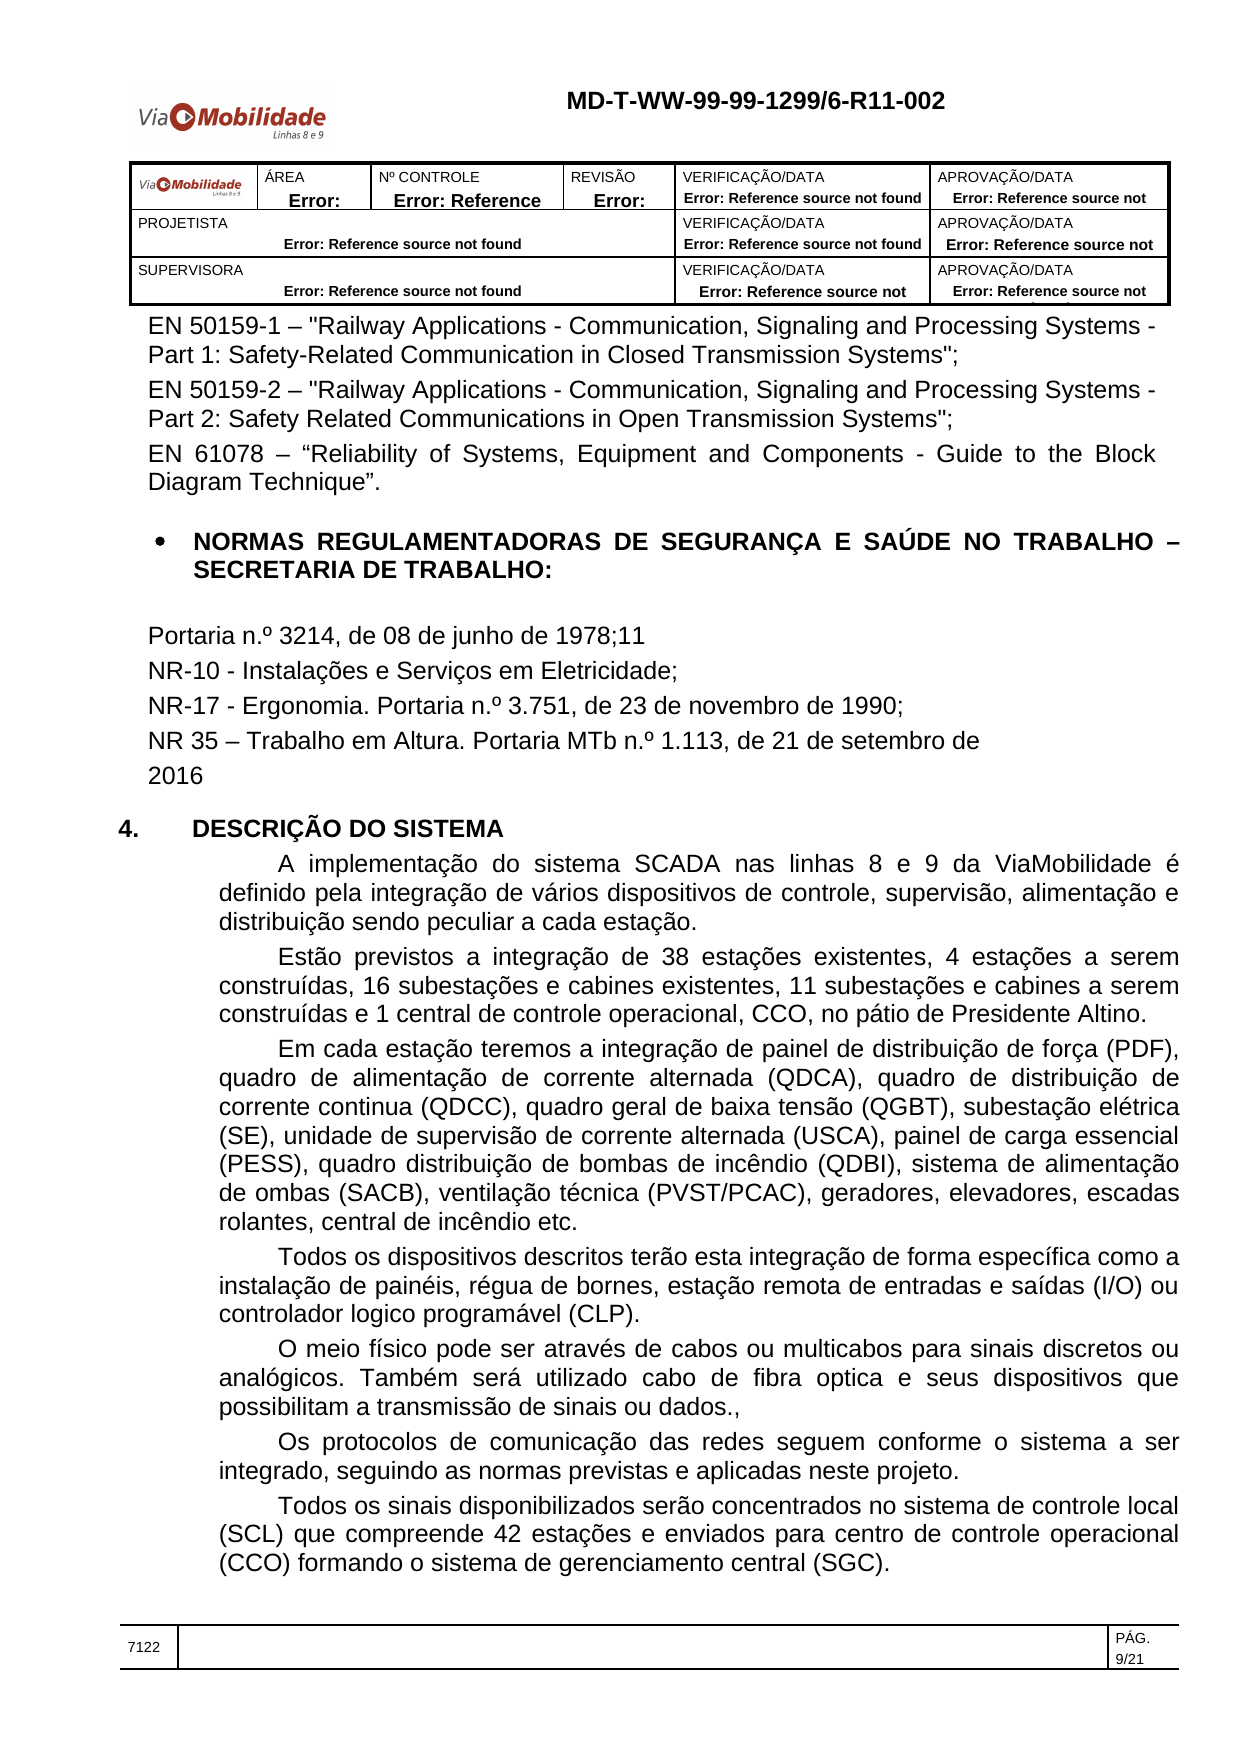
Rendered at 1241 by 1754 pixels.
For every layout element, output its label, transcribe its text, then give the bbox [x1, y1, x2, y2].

text Os protocolos de comunicação das redes seguem conforme o sistema a ser integrado, seguindo as normas previstas e aplicadas neste projeto. [218, 1427, 1181, 1484]
text O meio físico pode ser através de cabos ou multicabos para sinais discretos ou analógicos. Também será utilizado cabo de fibra optica e seus dispositivos que possibilitam a transmissão de sinais ou dados., [218, 1334, 1181, 1421]
text 2016 [148, 761, 1152, 789]
text Estão previstos a integração de 38 estações existentes, 4 estações a serem construídas, 16 subestações e cabines existentes, 11 subestações e cabines a serem construídas e 1 central de controle operacional, CCO, no pátio de Presidente Altino. [218, 942, 1181, 1028]
list NORMAS REGULAMENTADORAS DE SEGURANÇA E SAÚDE NO TRABALHO – SECRETARIA DE TRABALHO: [156, 526, 1181, 584]
text Em cada estação teremos a integração de painel de distribuição de força (PDF), quadro de alimentação de corrente alternada (QDCA), quadro de distribuição de corrente continua (QDCC), quadro geral de baixa tensão (QGBT), subestação elétrica (SE), unidade de supervisão de corrente alternada (USCA), painel de carga essencial (PESS), quadro distribuição de bombas de incêndio (QDBI), sistema de alimentação de ombas (SACB), ventilação técnica (PVST/PCAC), geradores, elevadores, escadas rolantes, central de incêndio etc. [218, 1034, 1181, 1236]
subtitle DESCRIÇÃO DO SISTEMA [118, 814, 1181, 843]
text EN 61078 – “Reliability of Systems, Equipment and Components - Guide to the Block Diagram Technique”. [148, 439, 1157, 496]
text A implementação do sistema SCADA nas linhas 8 e 9 da ViaMobilidade é definido pela integração de vários dispositivos de controle, supervisão, alimentação e distribuição sendo peculiar a cada estação. [218, 849, 1181, 936]
text NR-17 - Ergonomia. Portaria n.º 3.751, de 23 de novembro de 1990; [148, 691, 1152, 719]
text Todos os dispositivos descritos terão esta integração de forma específica como a instalação de painéis, régua de bornes, estação remota de entradas e saídas (I/O) ou controlador logico programável (CLP). [218, 1242, 1181, 1328]
text NR-10 - Instalações e Serviços em Eletricidade; [148, 656, 1152, 684]
text EN 50159-2 – "Railway Applications - Communication, Signaling and Processing Systems - Part 2: Safety Related Communications in Open Transmission Systems"; [148, 375, 1157, 432]
text Portaria n.º 3214, de 08 de junho de 1978;11 [148, 621, 1152, 649]
picture [137, 168, 246, 202]
text NR 35 – Trabalho em Altura. Portaria MTb n.º 1.113, de 21 de setembro de [148, 726, 1152, 754]
picture [134, 86, 336, 151]
text Todos os sinais disponibilizados serão concentrados no sistema de controle local (SCL) que compreende 42 estações e enviados para centro de controle operacional (CCO) formando o sistema de gerenciamento central (SGC). [218, 1491, 1181, 1577]
text EN 50159-1 – "Railway Applications - Communication, Signaling and Processing Systems - Part 1: Safety-Related Communication in Closed Transmission Systems"; [148, 311, 1157, 369]
